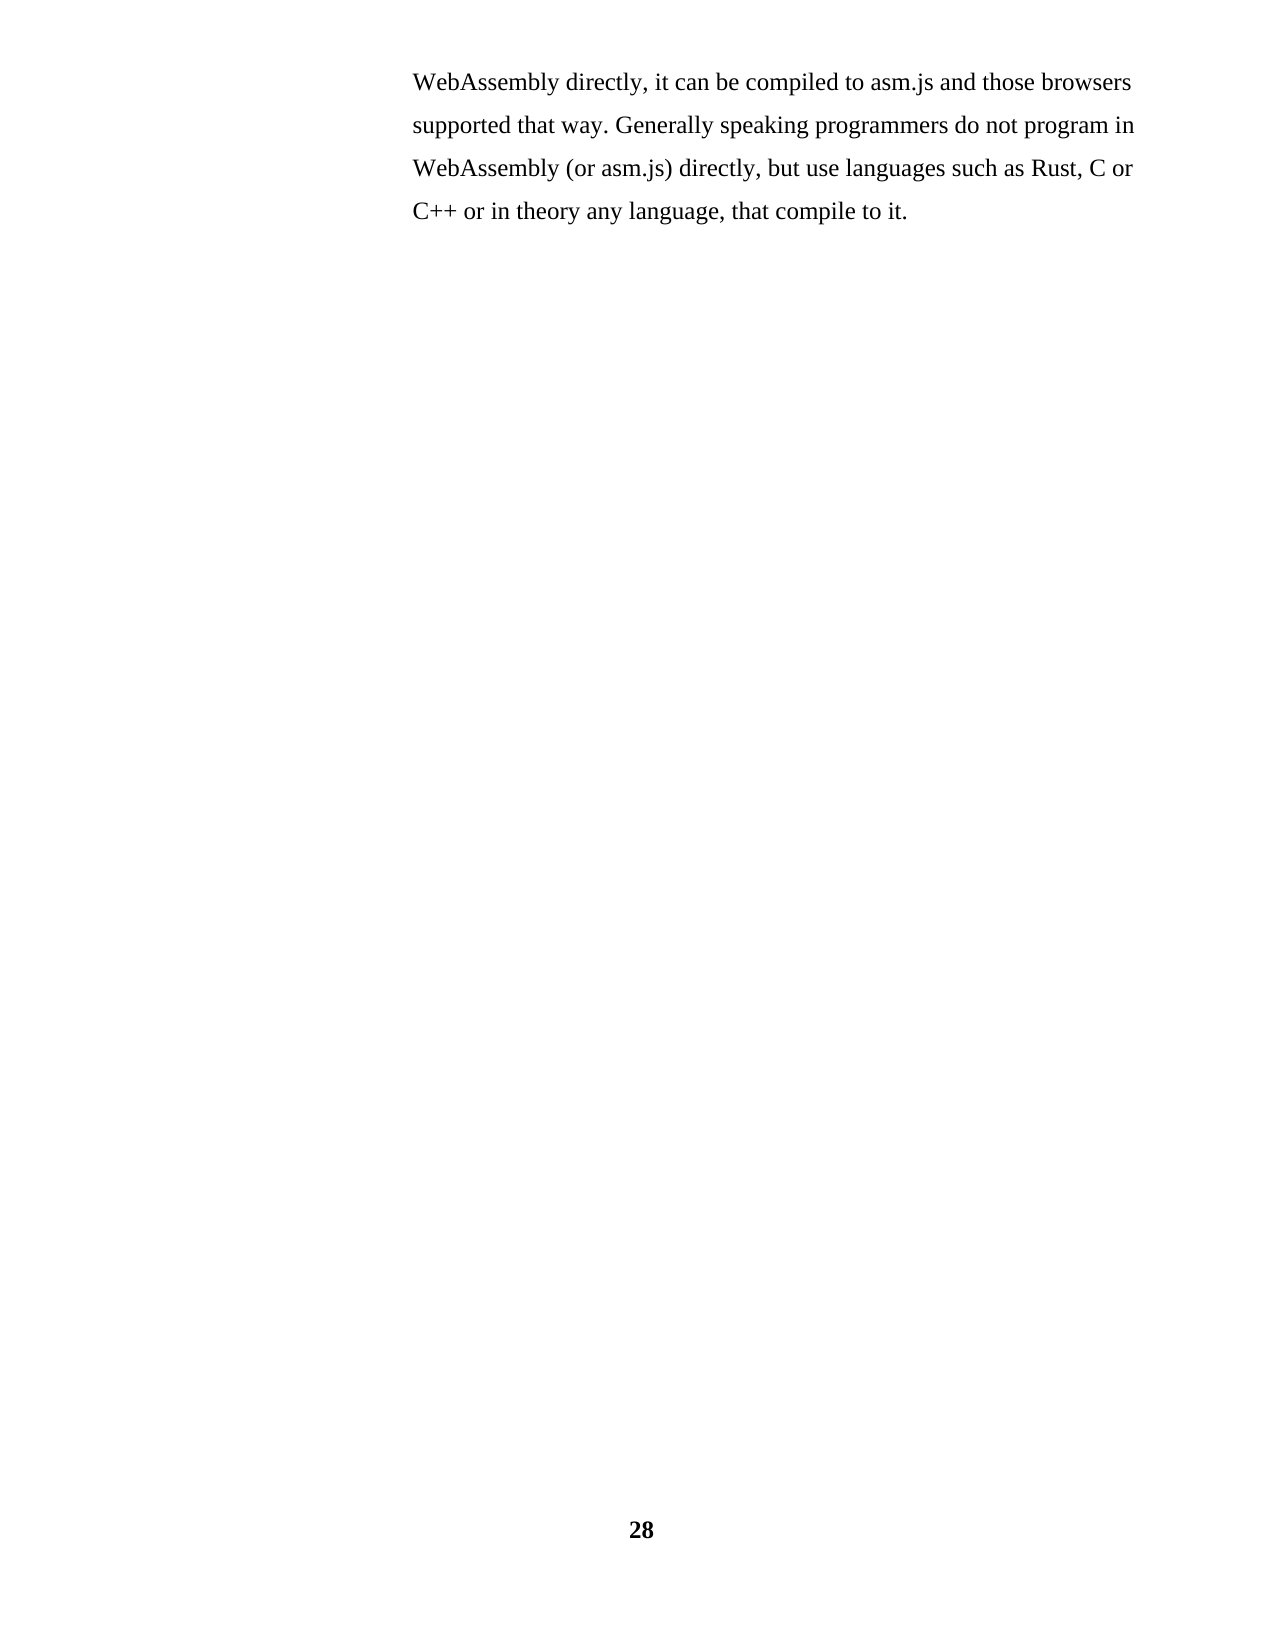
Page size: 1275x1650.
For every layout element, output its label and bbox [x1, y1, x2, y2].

text [412, 67, 1143, 225]
